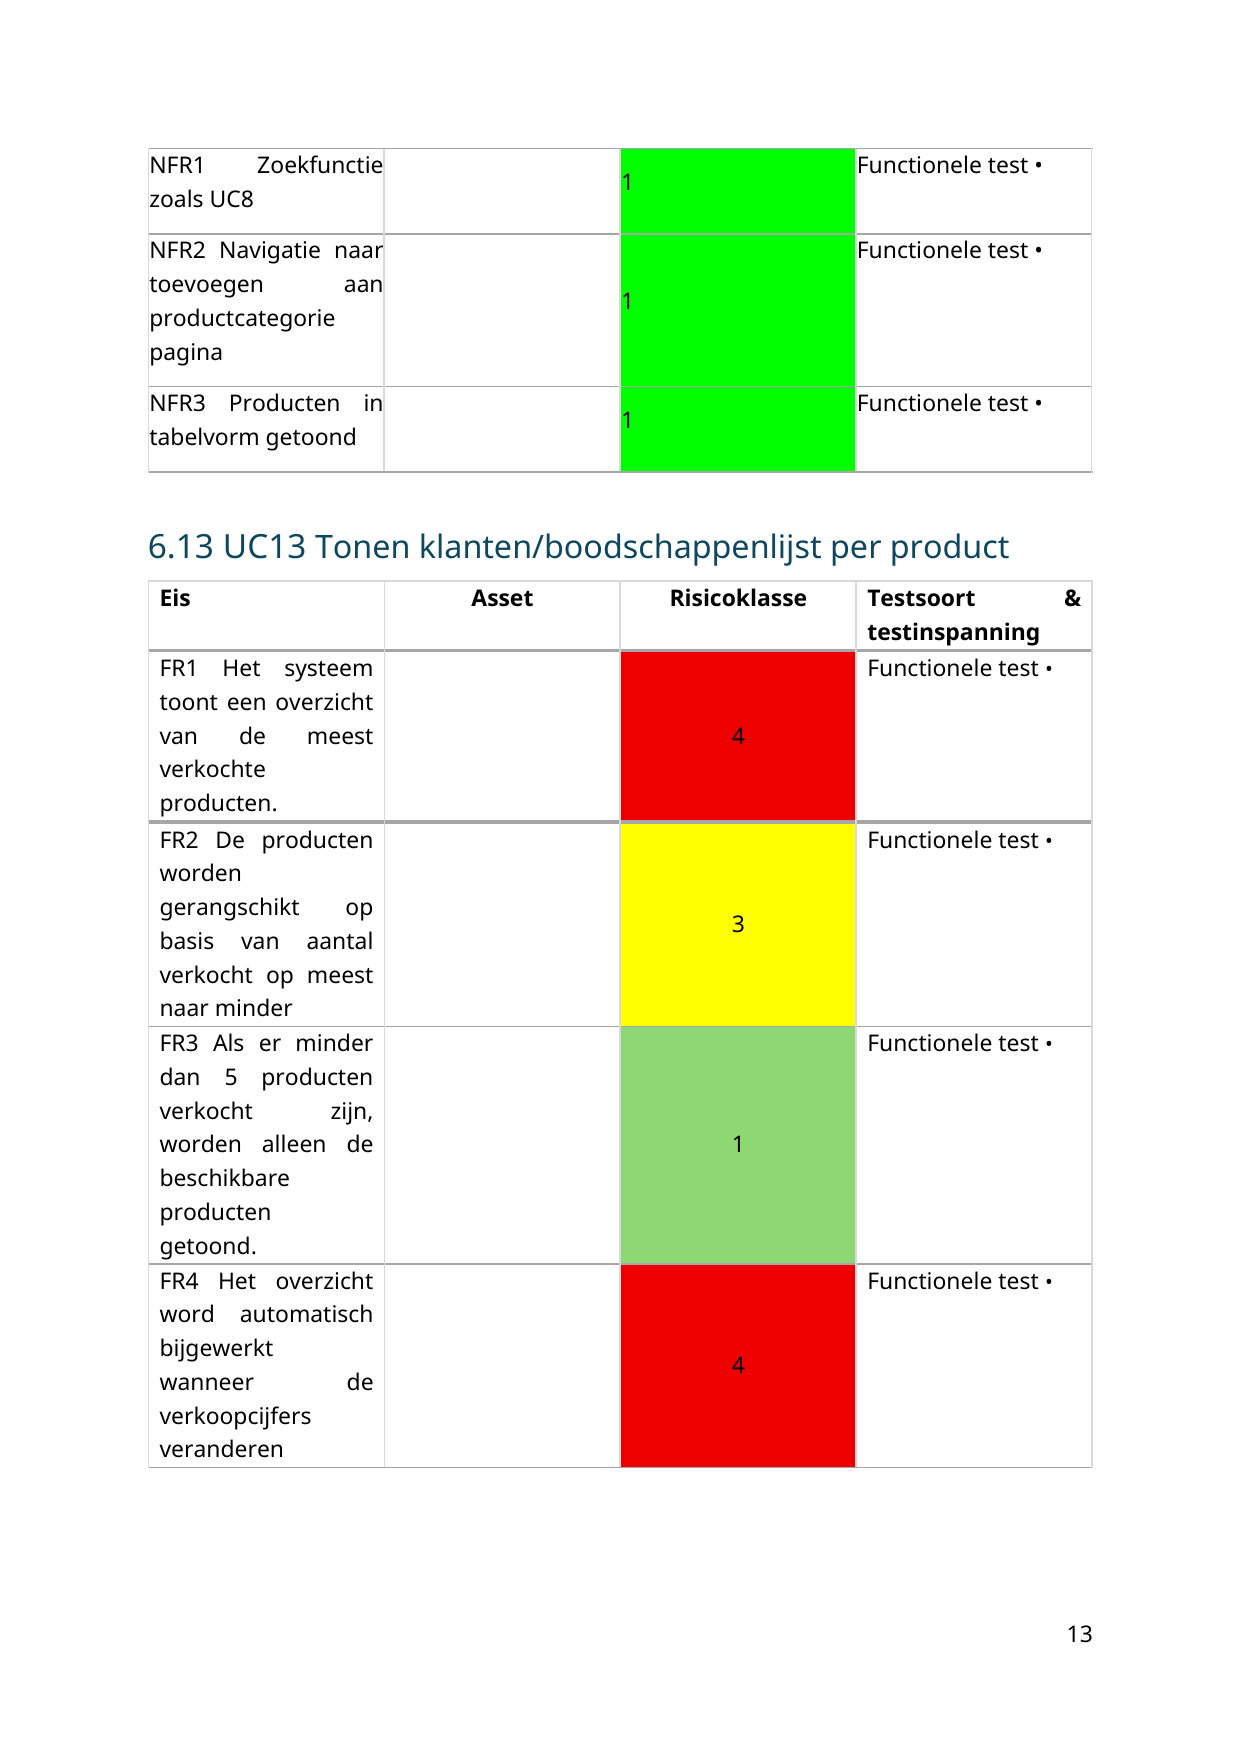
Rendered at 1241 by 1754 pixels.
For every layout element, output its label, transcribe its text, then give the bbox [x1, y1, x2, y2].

table_cell Functionele test • [857, 235, 1091, 386]
table_cell FR3 Als er minder dan 5 producten verkocht zijn, worden alleen de beschikbare producten getoond. [149, 1027, 384, 1263]
table_cell FR1 Het systeem toont een overzicht van de meest verkochte producten. [149, 652, 384, 820]
table_header Asset [385, 582, 619, 649]
table_cell Functionele test • [857, 1027, 1091, 1263]
table_header Risicoklasse [621, 582, 855, 649]
table_cell Functionele test • [857, 149, 1091, 233]
table_cell 1 [621, 235, 855, 386]
table_cell [385, 235, 619, 386]
table_cell 4 [621, 1265, 855, 1467]
table_cell FR4 Het overzicht word automatisch bijgewerkt wanneer de verkoopcijfers veranderen [149, 1265, 384, 1467]
table_header Eis [149, 582, 384, 649]
table_cell Functionele test • [857, 387, 1091, 471]
table_cell [385, 387, 619, 471]
table_cell [385, 1265, 619, 1467]
table_cell Functionele test • [857, 1265, 1091, 1467]
table_cell [385, 149, 619, 233]
table_cell [385, 1027, 619, 1263]
table_cell FR2 De producten worden gerangschikt op basis van aantal verkocht op meest naar minder [149, 824, 384, 1026]
table_cell [385, 652, 619, 820]
table_cell 3 [621, 824, 855, 1026]
table_cell 1 [621, 387, 855, 471]
table_cell NFR2 Navigatie naar toevoegen aan productcategorie pagina [149, 235, 383, 386]
table_cell [385, 824, 619, 1026]
table_header Testsoort & testinspanning [857, 582, 1091, 649]
subtitle UC13 Tonen klanten/boodschappenlijst per product [148, 523, 1093, 568]
table_cell NFR3 Producten in tabelvorm getoond [149, 387, 383, 471]
table_cell 1 [621, 1027, 855, 1263]
table_cell Functionele test • [857, 824, 1091, 1026]
table_cell NFR1 Zoekfunctie zoals UC8 [149, 149, 383, 233]
table_cell Functionele test • [857, 652, 1091, 820]
table_cell 4 [621, 652, 855, 820]
table_cell 1 [621, 149, 855, 233]
